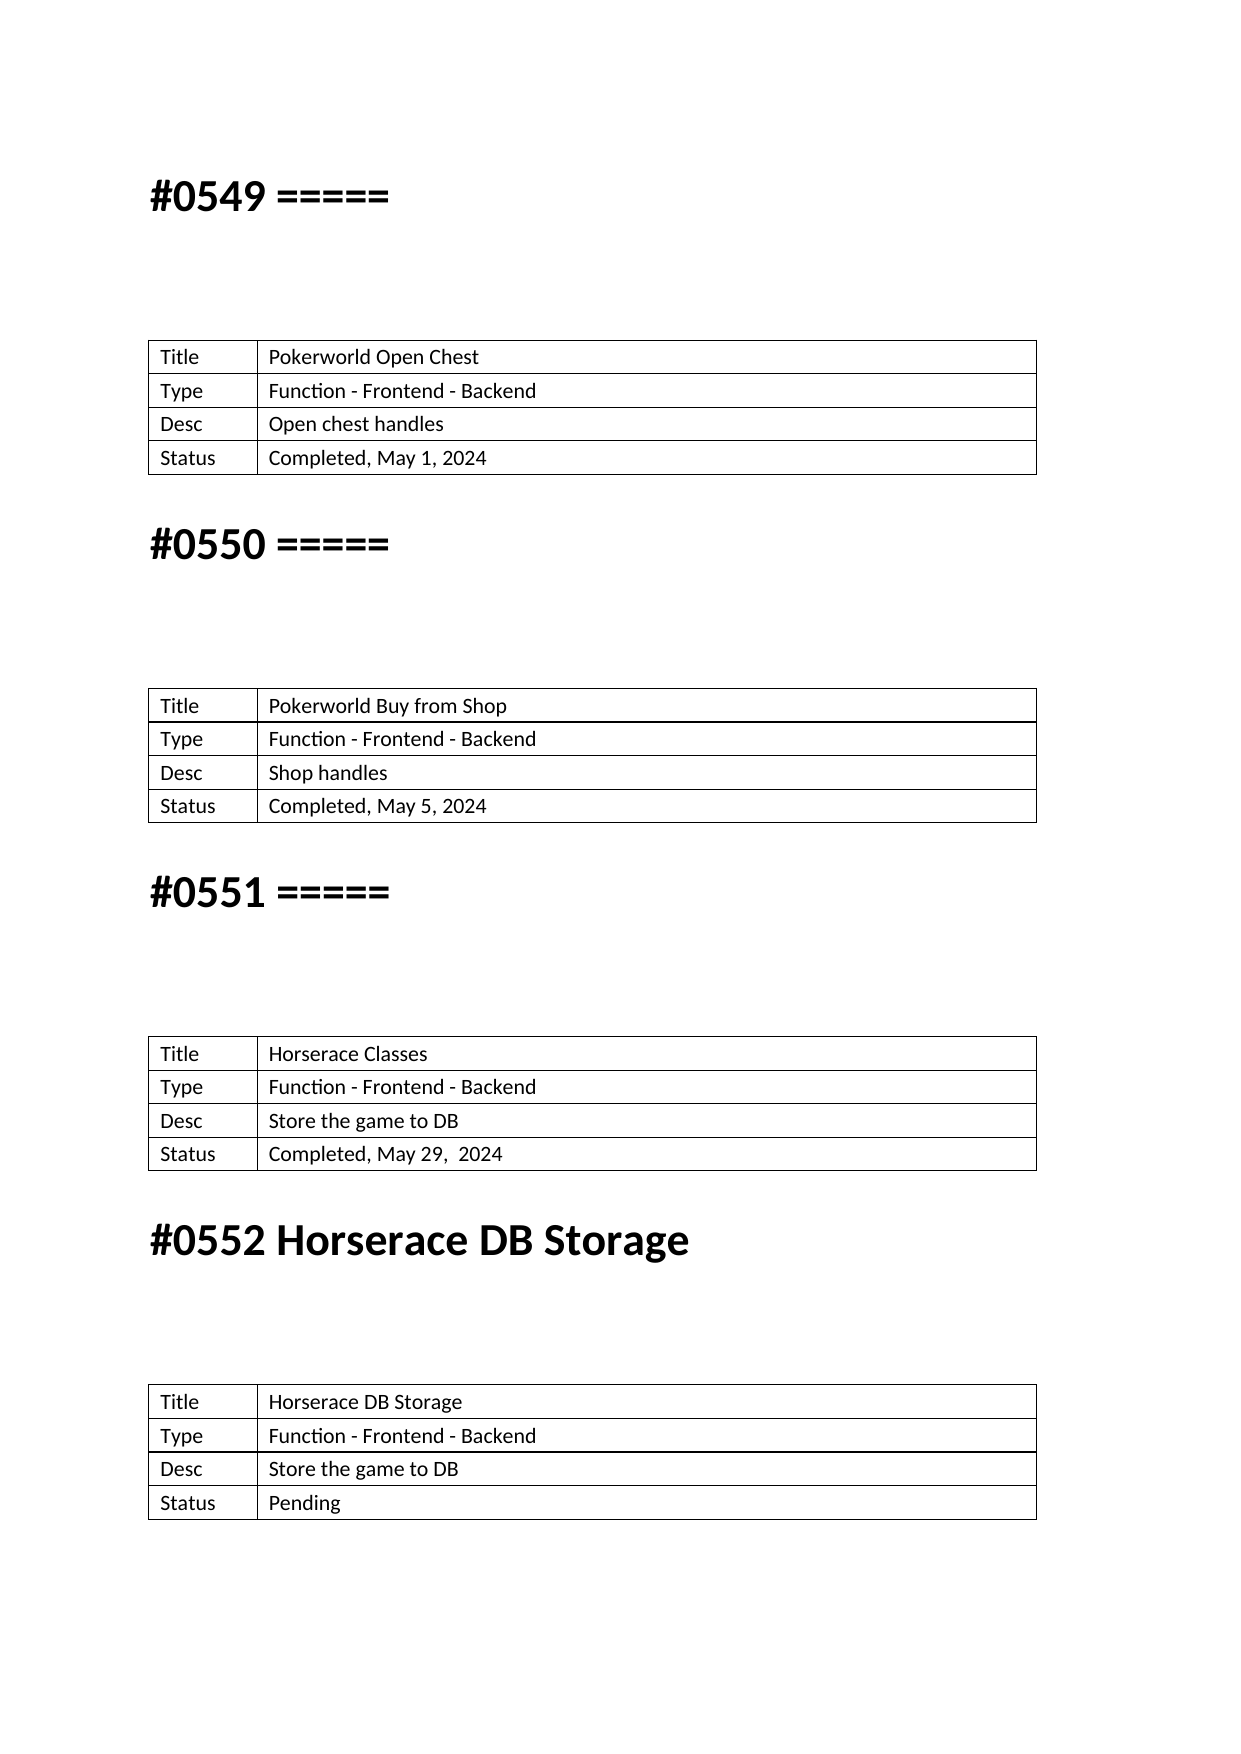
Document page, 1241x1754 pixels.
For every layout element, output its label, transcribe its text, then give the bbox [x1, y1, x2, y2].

text #0552 Horserace DB Storage [150, 1207, 1090, 1272]
text #0551 ===== [150, 858, 1090, 923]
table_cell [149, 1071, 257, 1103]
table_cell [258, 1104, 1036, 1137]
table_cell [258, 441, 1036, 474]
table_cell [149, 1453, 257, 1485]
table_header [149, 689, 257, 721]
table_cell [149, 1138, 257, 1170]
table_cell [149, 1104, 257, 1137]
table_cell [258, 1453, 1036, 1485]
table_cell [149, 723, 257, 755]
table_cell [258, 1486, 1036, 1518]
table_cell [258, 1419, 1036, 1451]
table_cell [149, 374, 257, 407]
text #0550 ===== [150, 510, 1090, 575]
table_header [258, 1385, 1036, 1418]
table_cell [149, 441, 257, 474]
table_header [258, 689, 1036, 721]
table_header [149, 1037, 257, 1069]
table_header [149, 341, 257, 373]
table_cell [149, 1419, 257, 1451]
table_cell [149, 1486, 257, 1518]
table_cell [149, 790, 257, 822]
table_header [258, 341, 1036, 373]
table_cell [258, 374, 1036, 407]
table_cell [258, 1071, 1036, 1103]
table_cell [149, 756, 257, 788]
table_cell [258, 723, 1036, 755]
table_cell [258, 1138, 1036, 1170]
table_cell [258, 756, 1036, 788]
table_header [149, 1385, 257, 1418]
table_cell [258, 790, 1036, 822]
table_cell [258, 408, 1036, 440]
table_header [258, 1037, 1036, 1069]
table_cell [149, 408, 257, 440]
text #0549 ===== [150, 162, 1090, 227]
